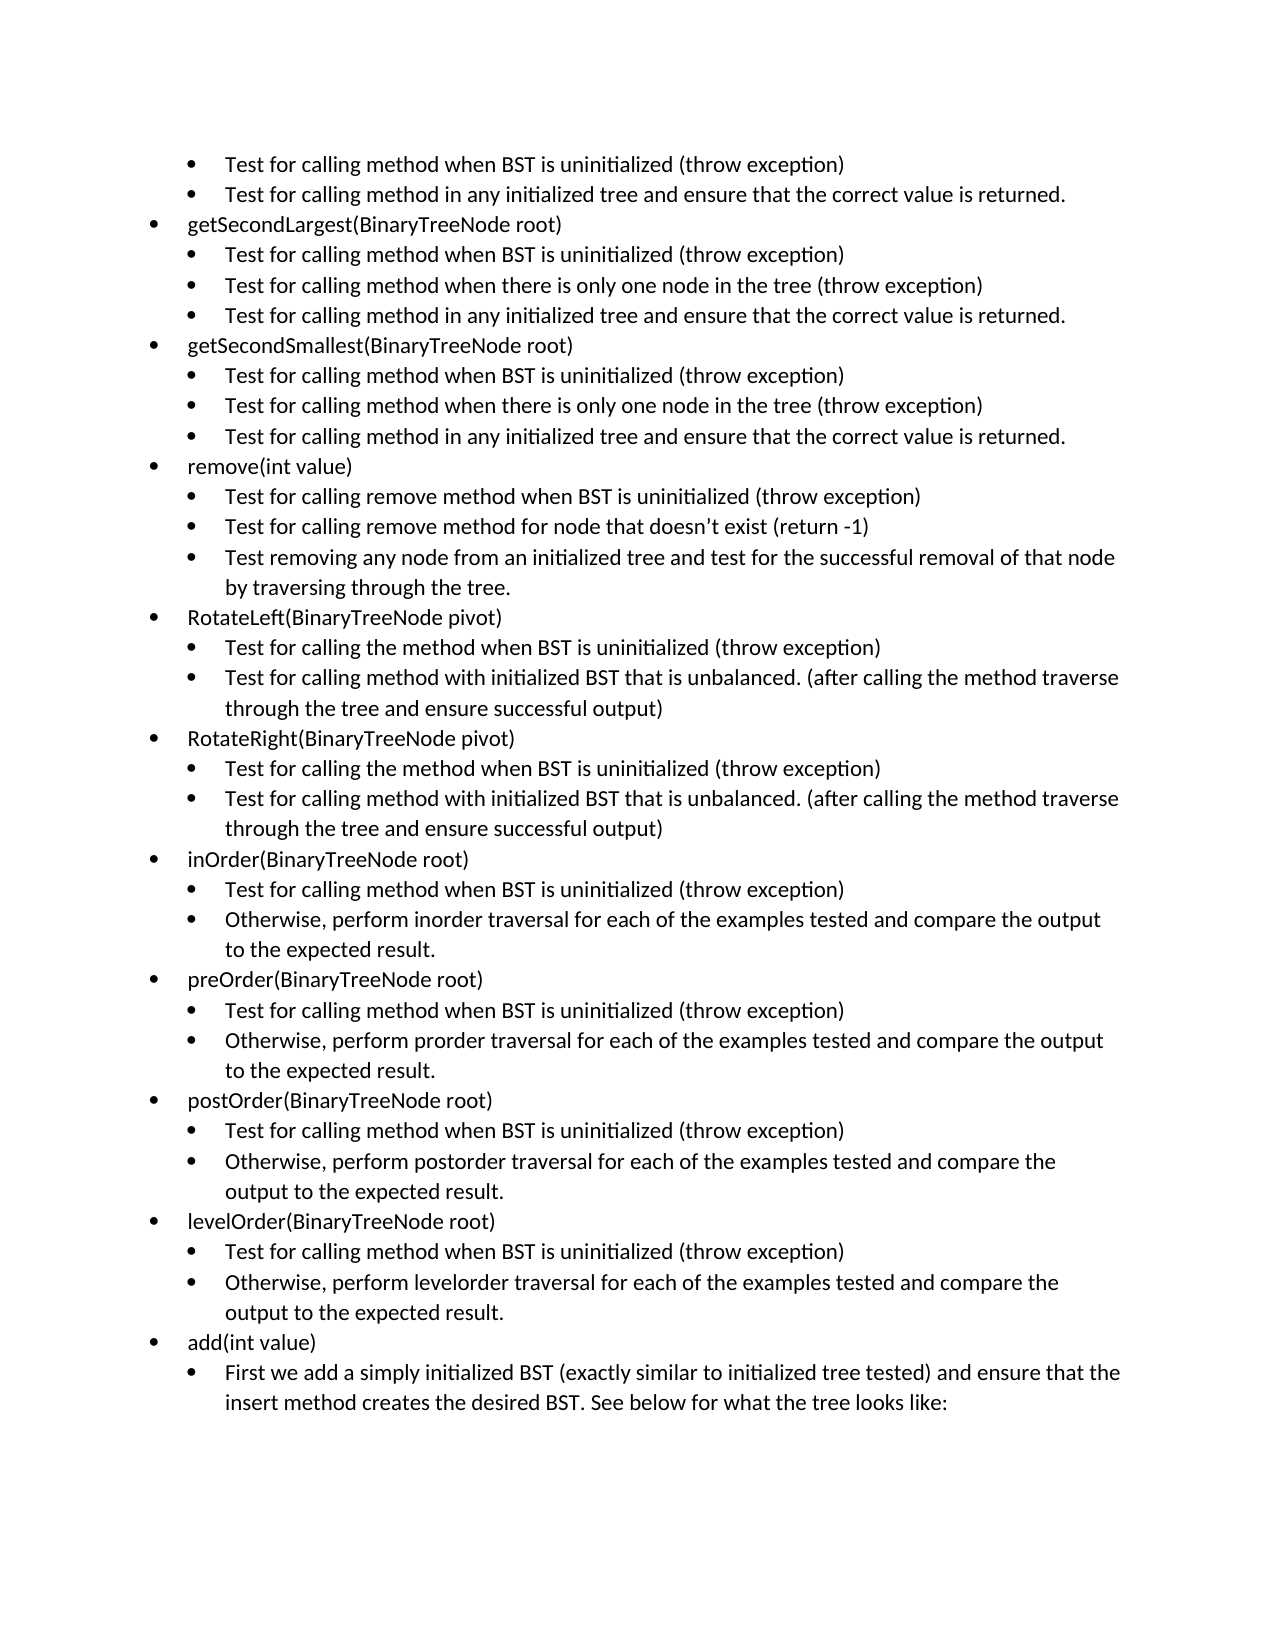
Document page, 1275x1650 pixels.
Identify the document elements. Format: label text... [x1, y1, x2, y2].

list Test for calling the method when BST is uninitialized (throw exception) [187, 754, 1125, 782]
list Test for calling method with initialized BST that is unbalanced. (after calling the method traverse through the tree and ensure successful output) [187, 663, 1125, 722]
list Otherwise, perform prorder traversal for each of the examples tested and compare the output to the expected result. [187, 1026, 1125, 1084]
list remove(int value) [150, 452, 1125, 480]
list preOrder(BinaryTreeNode root) [150, 966, 1125, 994]
list Otherwise, perform inorder traversal for each of the examples tested and compare the output to the expected result. [187, 905, 1125, 963]
list First we add a simply initialized BST (exactly similar to initialized tree tested) and ensure that the insert method creates the desired BST. See below for what the tree looks like: [187, 1358, 1125, 1417]
list Test removing any node from an initialized tree and test for the successful removal of that node by traversing through the tree. [187, 543, 1125, 601]
list postOrder(BinaryTreeNode root) [150, 1086, 1125, 1114]
list inOrder(BinaryTreeNode root) [150, 845, 1125, 873]
list Test for calling remove method for node that doesn’t exist (return -1) [187, 512, 1125, 541]
list Test for calling method in any initialized tree and ensure that the correct value is returned. [187, 301, 1125, 329]
list RotateRight(BinaryTreeNode pivot) [150, 724, 1125, 752]
list Test for calling method when there is only one node in the tree (throw exception) [187, 392, 1125, 420]
list Otherwise, perform levelorder traversal for each of the examples tested and compare the output to the expected result. [187, 1268, 1125, 1326]
list getSecondSmallest(BinaryTreeNode root) [150, 331, 1125, 359]
list getSecondLargest(BinaryTreeNode root) [150, 210, 1125, 238]
list RotateLeft(BinaryTreeNode pivot) [150, 603, 1125, 631]
list add(int value) [150, 1328, 1125, 1356]
list Test for calling method with initialized BST that is unbalanced. (after calling the method traverse through the tree and ensure successful output) [187, 784, 1125, 843]
list Test for calling method when BST is uninitialized (throw exception) [187, 1117, 1125, 1145]
list Test for calling method when BST is uninitialized (throw exception) [187, 875, 1125, 903]
list Test for calling method when there is only one node in the tree (throw exception) [187, 271, 1125, 299]
list Test for calling method when BST is uninitialized (throw exception) [187, 996, 1125, 1024]
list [187, 150, 1125, 178]
list Test for calling method when BST is uninitialized (throw exception) [187, 1237, 1125, 1266]
list Test for calling method when BST is uninitialized (throw exception) [187, 361, 1125, 389]
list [187, 180, 1125, 208]
list Test for calling the method when BST is uninitialized (throw exception) [187, 633, 1125, 661]
list Test for calling method in any initialized tree and ensure that the correct value is returned. [187, 422, 1125, 450]
list Otherwise, perform postorder traversal for each of the examples tested and compare the output to the expected result. [187, 1147, 1125, 1205]
list Test for calling remove method when BST is uninitialized (throw exception) [187, 482, 1125, 510]
list levelOrder(BinaryTreeNode root) [150, 1207, 1125, 1235]
list Test for calling method when BST is uninitialized (throw exception) [187, 241, 1125, 269]
